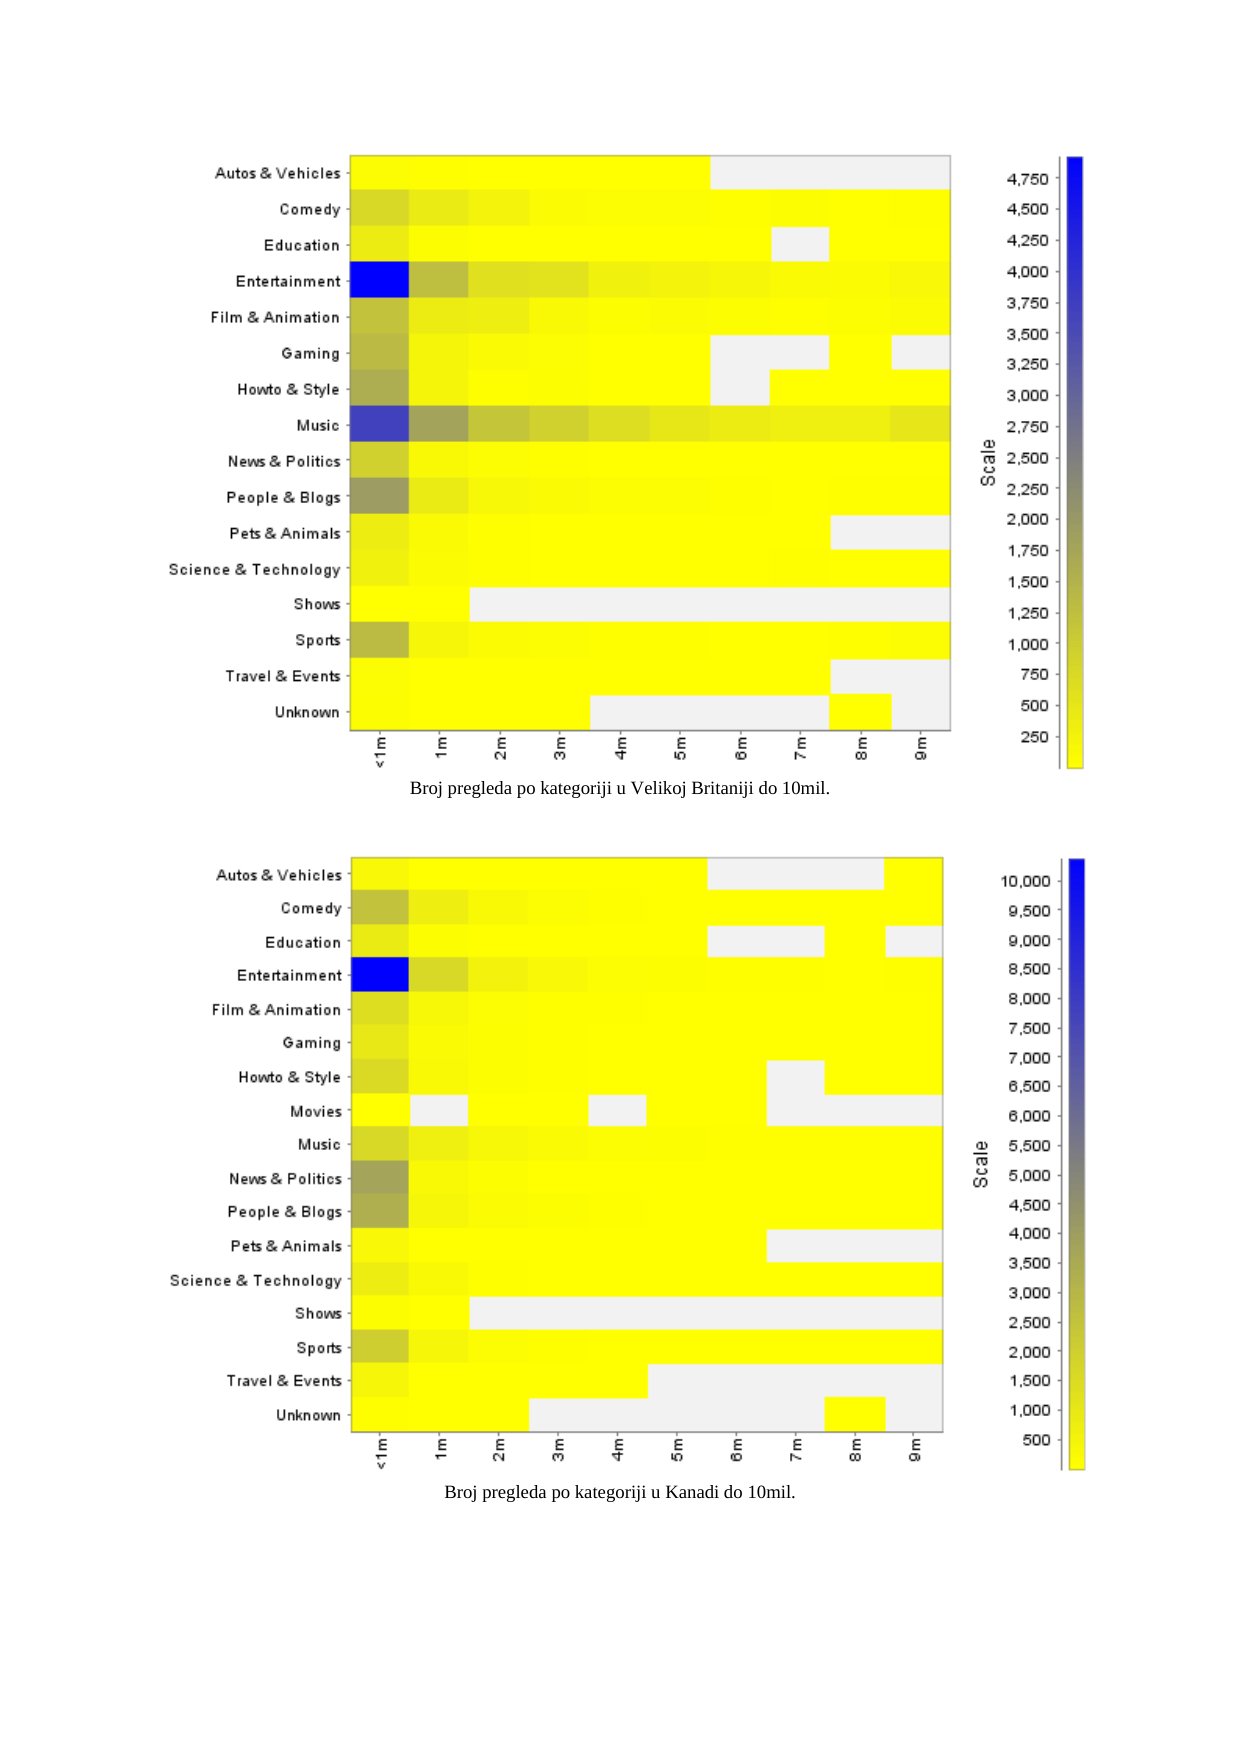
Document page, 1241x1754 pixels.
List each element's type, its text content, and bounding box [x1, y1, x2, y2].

text Broj pregleda po kategoriji u Velikoj Britaniji do 10mil. [150, 777, 1090, 799]
picture [156, 150, 1085, 774]
text Broj pregleda po kategoriji u Kanadi do 10mil. [150, 1481, 1090, 1502]
picture [154, 851, 1086, 1477]
